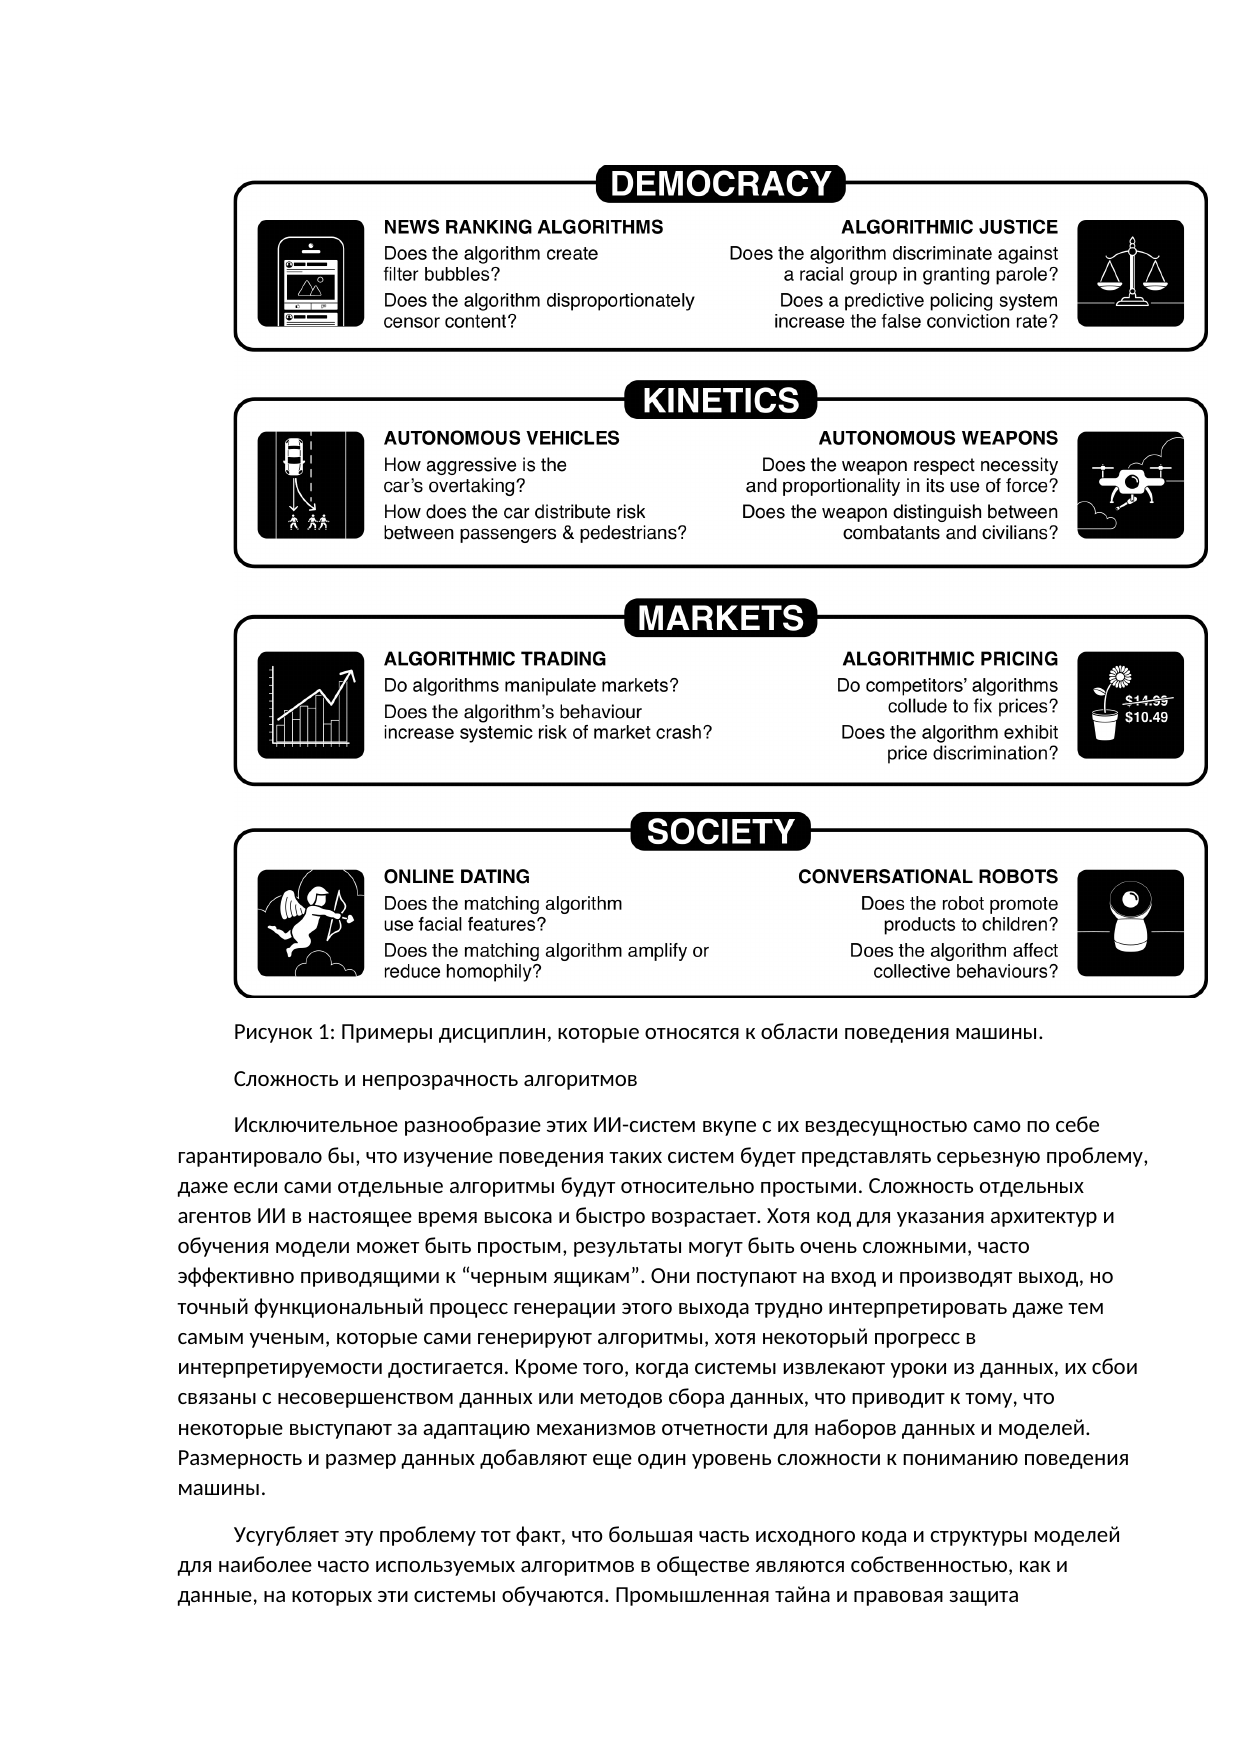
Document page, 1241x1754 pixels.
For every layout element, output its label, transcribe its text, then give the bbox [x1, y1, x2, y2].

text Рисунок 1: Примеры дисциплин, которые относятся к области поведения машины. [177, 1017, 1152, 1045]
text Исключительное разнообразие этих ИИ-систем вкупе с их вездесущностью само по себе гарантировало бы, что изучение поведения таких систем будет представлять серьезную проблему, даже если сами отдельные алгоритмы будут относительно простыми. Сложность отдельных агентов ИИ в настоящее время высока и быстро возрастает. Хотя код для указания архитектур и обучения модели может быть простым, результаты могут быть очень сложными, часто эффективно приводящими к “черным ящикам”. Они поступают на вход и производят выход, но точный функциональный процесс генерации этого выхода трудно интерпретировать даже тем самым ученым, которые сами генерируют алгоритмы, хотя некоторый прогресс в интерпретируемости достигается. Кроме того, когда системы извлекают уроки из данных, их сбои связаны с несовершенством данных или методов сбора данных, что приводит к тому, что некоторые выступают за адаптацию механизмов отчетности для наборов данных и моделей. Размерность и размер данных добавляют еще один уровень сложности к пониманию поведения машины. [177, 1111, 1152, 1501]
text Сложность и непрозрачность алгоритмов [177, 1064, 1152, 1092]
picture [233, 165, 1208, 998]
